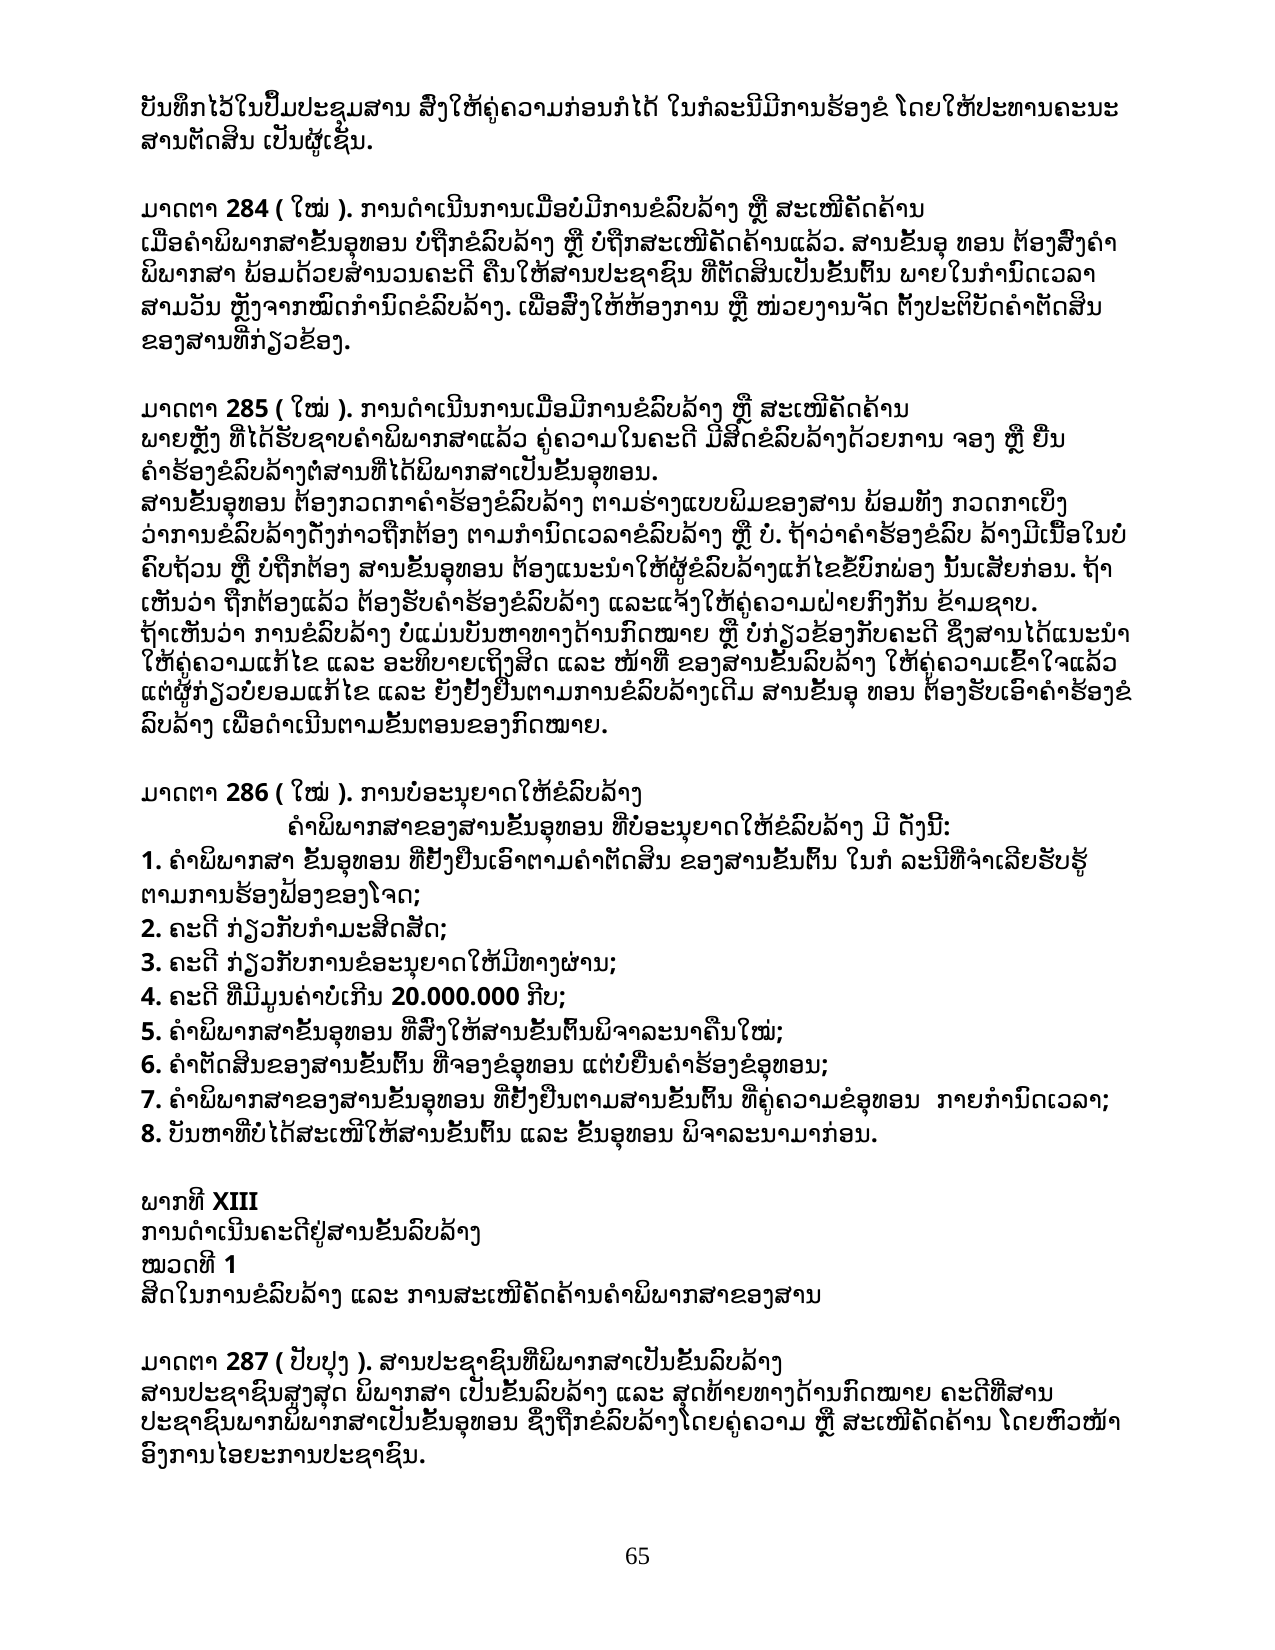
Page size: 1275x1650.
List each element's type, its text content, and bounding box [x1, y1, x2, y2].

text 3. ຄະດີ ກ່ຽວກັບການຂໍອະນຸຍາດໃຫ້ມີທາງຜ່ານ; [141, 945, 1134, 979]
text ສິດໃນການຂໍລົບລ້າງ ແລະ ການສະເໜີຄັດຄ້ານຄຳພິພາກສາຂອງສານ [141, 1281, 1134, 1310]
text ມາດຕາ 284 ( ໃໝ່ ). ການດຳເນີນການເມື່ອບໍ່ມີການຂໍລົບລ້າງ ຫຼື ສະເໜີຄັດຄ້ານ [141, 191, 1134, 225]
text ຖ້າເຫັນວ່າ ການຂໍລົບລ້າງ ບໍ່ແມ່ນບັນຫາທາງດ້ານກົດໝາຍ ຫຼື ບໍ່ກ່ຽວຂ້ອງກັບຄະດີ ຊຶ່ງສານໄດ້ແນະນຳໃຫ້ຄູ່ຄວາມແກ້ໄຂ ແລະ ອະທິບາຍເຖິງສິດ ແລະ ໜ້າທີ່ ຂອງສານຂັ້ນລົບລ້າງ ໃຫ້ຄູ່ຄວາມເຂົ້າໃຈແລ້ວ ແຕ່ຜູ້ກ່ຽວບໍ່ຍອມແກ້ໄຂ ແລະ ຍັງຢັ້ງຢືນຕາມການຂໍລົບລ້າງເດີມ ສານຂັ້ນອຸ ທອນ ຕ້ອງຮັບເອົາຄຳຮ້ອງຂໍລົບລ້າງ ເພື່ອດຳເນີນຕາມຂັ້ນຕອນຂອງກົດໝາຍ. [141, 619, 1134, 741]
text ມາດຕາ 285 ( ໃໝ່ ). ການດຳເນີນການເມື່ອມີການຂໍລົບລ້າງ ຫຼື ສະເໜີຄັດຄ້ານ [141, 390, 1134, 424]
text 1. ຄຳພິພາກສາ ຂັ້ນອຸທອນ ທີ່ຢັ້ງຢືນເອົາຕາມຄຳຕັດສິນ ຂອງສານຂັ້ນຕົ້ນ ໃນກໍ ລະນີທີ່ຈຳເລີຍຮັບຮູ້ ຕາມການຮ້ອງຟ້ອງຂອງໂຈດ; [141, 843, 1134, 911]
text ພາກທີ XIII [141, 1183, 1134, 1217]
text ຄຳພິພາກສາຂອງສານຂັ້ນອຸທອນ ທີ່ບໍ່ອະນຸຍາດໃຫ້ຂໍລົບລ້າງ ມີ ດັ່ງນີ້: [141, 809, 1134, 843]
text ສານຂັ້ນອຸທອນ ຕ້ອງກວດກາຄຳຮ້ອງຂໍລົບລ້າງ ຕາມຮ່າງແບບພິມຂອງສານ ພ້ອມທັງ ກວດກາເບິ່ງວ່າການຂໍລົບລ້າງດັ່ງກ່າວຖືກຕ້ອງ ຕາມກຳນົດເວລາຂໍລົບລ້າງ ຫຼື ບໍ່. ຖ້າວ່າຄຳຮ້ອງຂໍລົບ ລ້າງມີເນື້ອໃນບໍ່ຄົບຖ້ວນ ຫຼື ບໍ່ຖືກຕ້ອງ ສານຂັ້ນອຸທອນ ຕ້ອງແນະນຳໃຫ້ຜູ້ຂໍລົບລ້າງແກ້ໄຂຂໍ້ບົກພ່ອງ ນັ້ນເສັຍກ່ອນ. ຖ້າເຫັນວ່າ ຖືກຕ້ອງແລ້ວ ຕ້ອງຮັບຄຳຮ້ອງຂໍລົບລ້າງ ແລະແຈ້ງໃຫ້ຄູ່ຄວາມຝ່າຍກົງກັນ ຂ້າມຊາບ. [141, 488, 1134, 619]
text 8. ບັນຫາທີ່ບໍ່ໄດ້ສະເໜີໃຫ້ສານຂັ້ນຕົ້ນ ແລະ ຂັ້ນອຸທອນ ພິຈາລະນາມາກ່ອນ. [141, 1115, 1134, 1149]
text ມາດຕາ 286 ( ໃໝ່ ). ການບໍ່ອະນຸຍາດໃຫ້ຂໍລົບລ້າງ [141, 775, 1134, 809]
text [141, 94, 1134, 157]
text ມາດຕາ 287 ( ປັບປຸງ ). ສານປະຊາຊົນທີ່ພິພາກສາເປັນຂັ້ນລົບລ້າງ [141, 1344, 1134, 1378]
text ເມື່ອຄຳພິພາກສາຂັ້ນອຸທອນ ບໍ່ຖືກຂໍລົບລ້າງ ຫຼື ບໍ່ຖືກສະເໜີຄັດຄ້ານແລ້ວ. ສານຂັ້ນອຸ ທອນ ຕ້ອງສົ່ງຄຳພິພາກສາ ພ້ອມດ້ວຍສຳນວນຄະດີ ຄືນໃຫ້ສານປະຊາຊົນ ທີ່ຕັດສິນເປັນຂັ້ນຕົ້ນ ພາຍໃນກຳນົດເວລາ ສາມວັນ ຫຼັງຈາກໝົດກຳນົດຂໍລົບລ້າງ. ເພື່ອສົ່ງໃຫ້ຫ້ອງການ ຫຼື ໜ່ວຍງານຈັດ ຕັ້ງປະຕິບັດຄຳຕັດສິນຂອງສານທີ່ກ່ຽວຂ້ອງ. [141, 225, 1134, 356]
text ສານປະຊາຊົນສູງສຸດ ພິພາກສາ ເປັນຂັ້ນລົບລ້າງ ແລະ ສຸດທ້າຍທາງດ້ານກົດໝາຍ ຄະດີທີ່ສານປະຊາຊົນພາກພິພາກສາເປັນຂັ້ນອຸທອນ ຊຶ່ງຖືກຂໍລົບລ້າງໂດຍຄູ່ຄວາມ ຫຼື ສະເໜີຄັດຄ້ານ ໂດຍຫົວໜ້າອົງການໄອຍະການປະຊາຊົນ. [141, 1378, 1134, 1470]
text 7. ຄຳພິພາກສາຂອງສານຂັ້ນອຸທອນ ທີ່ຢັ້ງຢືນຕາມສານຂັ້ນຕົ້ນ ທີ່ຄູ່ຄວາມຂໍອຸທອນ ກາຍກຳນົດເວລາ; [141, 1081, 1134, 1115]
text ການດຳເນີນຄະດີຢູ່ສານຂັ້ນລົບລ້າງ [141, 1217, 1134, 1247]
text ໝວດທີ 1 [141, 1247, 1134, 1281]
text 6. ຄຳຕັດສິນຂອງສານຂັ້ນຕົ້ນ ທີ່ຈອງຂໍອຸທອນ ແຕ່ບໍ່ຍື່ນຄຳຮ້ອງຂໍອຸທອນ; [141, 1047, 1134, 1081]
text 5. ຄຳພິພາກສາຂັ້ນອຸທອນ ທີ່ສົ່ງໃຫ້ສານຂັ້ນຕົ້ນພິຈາລະນາຄືນໃໝ່; [141, 1013, 1134, 1047]
text 4. ຄະດີ ທີ່ມີມູນຄ່າບໍ່ເກີນ 20.000.000 ກີບ; [141, 979, 1134, 1013]
text 2. ຄະດີ ກ່ຽວກັບກຳມະສິດສັດ; [141, 911, 1134, 945]
text ພາຍຫຼັງ ທີ່ໄດ້ຮັບຊາບຄຳພິພາກສາແລ້ວ ຄູ່ຄວາມໃນຄະດີ ມີສິດຂໍລົບລ້າງດ້ວຍການ ຈອງ ຫຼື ຍື່ນຄຳຮ້ອງຂໍລົບລ້າງຕໍ່ສານທີ່ໄດ້ພິພາກສາເປັນຂັ້ນອຸທອນ. [141, 424, 1134, 488]
